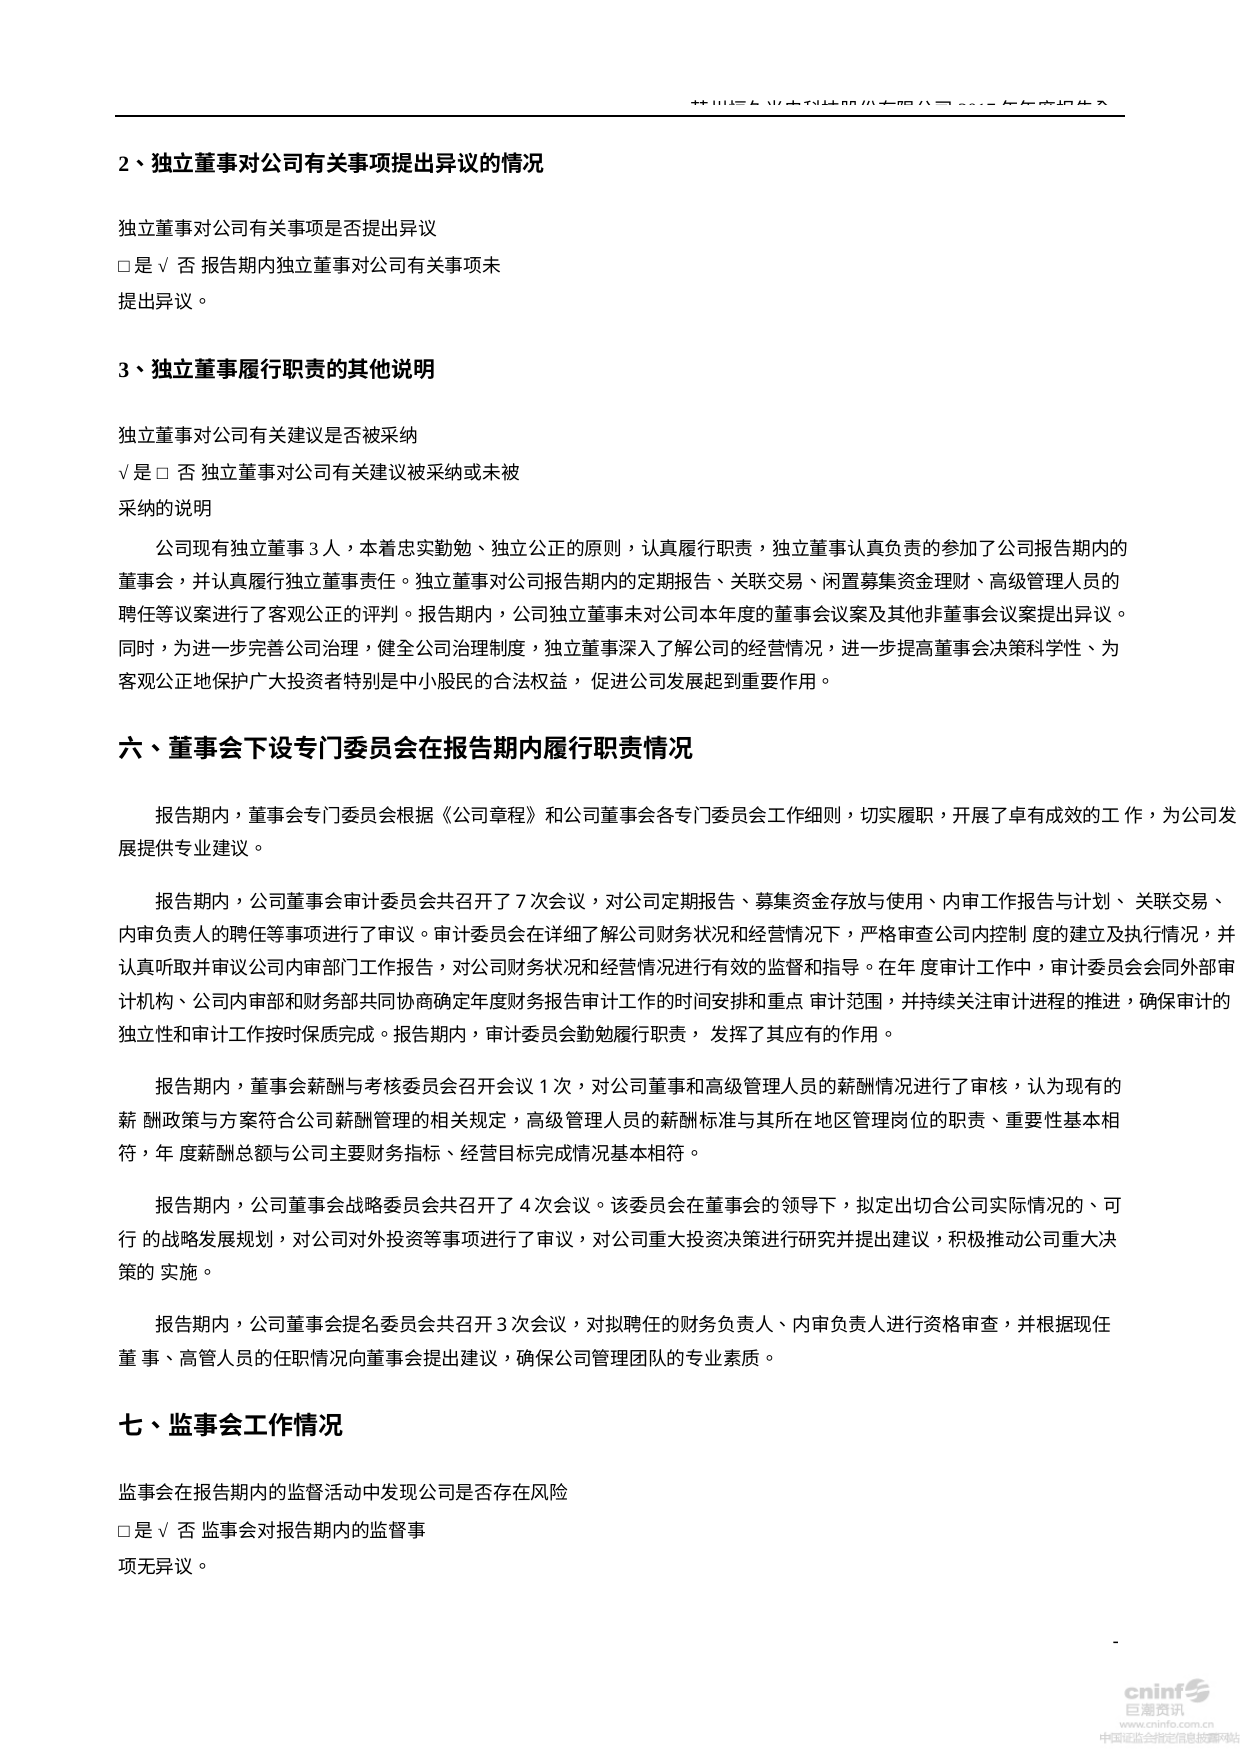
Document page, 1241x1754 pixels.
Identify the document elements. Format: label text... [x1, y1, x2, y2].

subtitle 六、董事会下设专门委员会在报告期内履行职责情况 [118, 731, 1240, 765]
text 报告期内，董事会专门委员会根据《公司章程》和公司董事会各专门委员会工作细则，切实履职，开展了卓有成效的工 作，为公司发展提供专业建议。 [118, 802, 1240, 861]
text □ 是 √ 否 报告期内独立董事对公司有关事项未提出异议。 [118, 253, 514, 314]
text 独立董事对公司有关事项是否提出异议 [118, 215, 1240, 241]
text 报告期内，公司董事会战略委员会共召开了4次会议。该委员会在董事会的领导下，拟定出切合公司实际情况的、可行 的战略发展规划，对公司对外投资等事项进行了审议，对公司重大投资决策进行研究并提出建议，积极推动公司重大决策的 实施。 [118, 1192, 1122, 1285]
text 报告期内，公司董事会提名委员会共召开3次会议，对拟聘任的财务负责人、内审负责人进行资格审查，并根据现任董 事、高管人员的任职情况向董事会提出建议，确保公司管理团队的专业素质。 [118, 1311, 1123, 1370]
subtitle 3、独立董事履行职责的其他说明 [118, 354, 1240, 384]
text 报告期内，公司董事会审计委员会共召开了7次会议，对公司定期报告、募集资金存放与使用、内审工作报告与计划、 关联交易、内审负责人的聘任等事项进行了审议。审计委员会在详细了解公司财务状况和经营情况下，严格审查公司内控制 度的建立及执行情况，并认真听取并审议公司内审部门工作报告，对公司财务状况和经营情况进行有效的监督和指导。在年 度审计工作中，审计委员会会同外部审计机构、公司内审部和财务部共同协商确定年度财务报告审计工作的时间安排和重点 审计范围，并持续关注审计进程的推进，确保审计的独立性和审计工作按时保质完成。报告期内，审计委员会勤勉履行职责， 发挥了其应有的作用。 [118, 888, 1240, 1047]
text √ 是 □ 否 独立董事对公司有关建议被采纳或未被采纳的说明 [118, 459, 533, 521]
text 监事会在报告期内的监督活动中发现公司是否存在风险 [118, 1479, 1240, 1505]
text 报告期内，董事会薪酬与考核委员会召开会议1次，对公司董事和高级管理人员的薪酬情况进行了审核，认为现有的薪 酬政策与方案符合公司薪酬管理的相关规定，高级管理人员的薪酬标准与其所在地区管理岗位的职责、重要性基本相符，年 度薪酬总额与公司主要财务指标、经营目标完成情况基本相符。 [118, 1073, 1122, 1166]
subtitle 2、独立董事对公司有关事项提出异议的情况 [118, 148, 1240, 177]
text 公司现有独立董事3人，本着忠实勤勉、独立公正的原则，认真履行职责，独立董事认真负责的参加了公司报告期内的 董事会，并认真履行独立董事责任。独立董事对公司报告期内的定期报告、关联交易、闲置募集资金理财、高级管理人员的 聘任等议案进行了客观公正的评判。报告期内，公司独立董事未对公司本年度的董事会议案及其他非董事会议案提出异议。 同时，为进一步完善公司治理，健全公司治理制度，独立董事深入了解公司的经营情况，进一步提高董事会决策科学性、为 客观公正地保护广大投资者特别是中小股民的合法权益， 促进公司发展起到重要作用。 [118, 535, 1133, 693]
picture [1099, 1673, 1241, 1754]
subtitle 七、监事会工作情况 [118, 1408, 1240, 1442]
text 独立董事对公司有关建议是否被采纳 [118, 422, 1240, 447]
text □ 是 √ 否 监事会对报告期内的监督事项无异议。 [118, 1517, 439, 1578]
